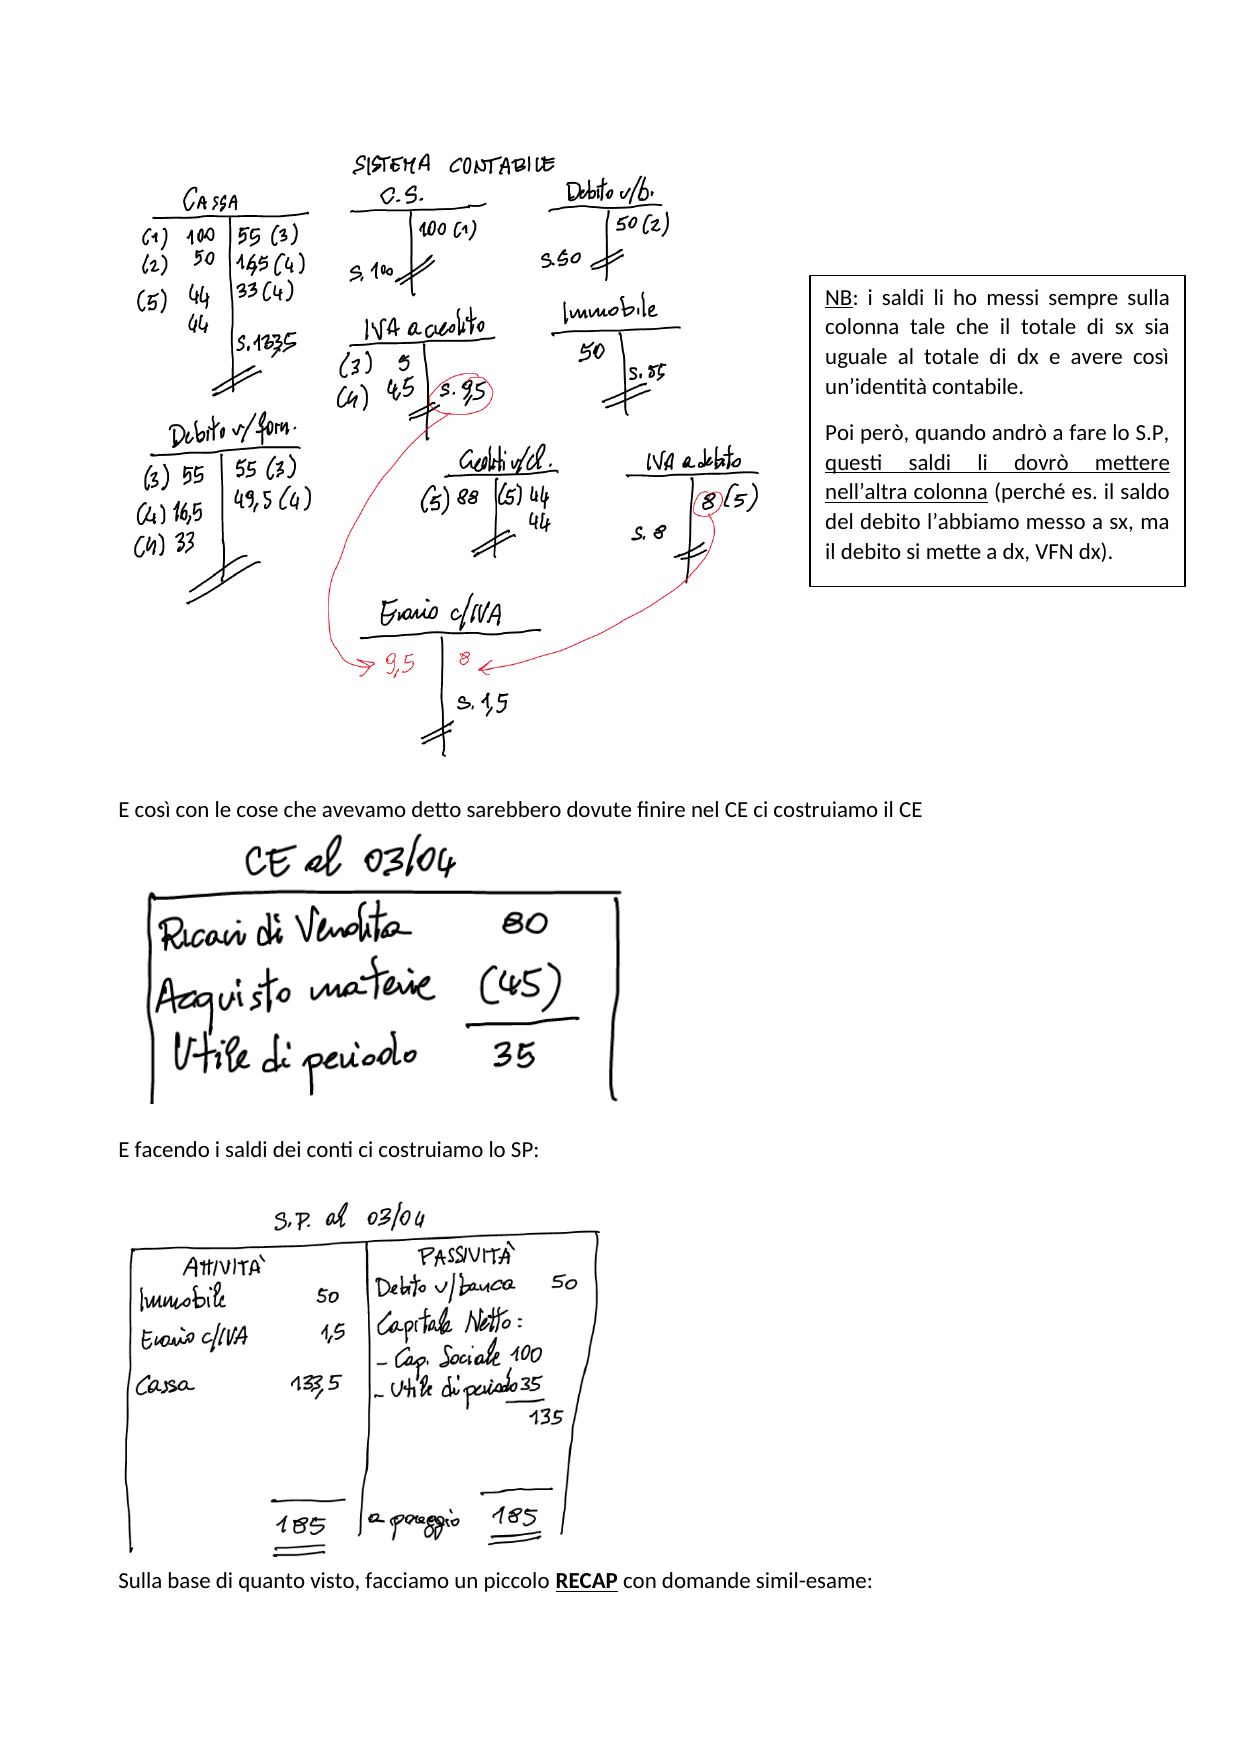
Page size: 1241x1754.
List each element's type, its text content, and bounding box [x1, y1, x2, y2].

text Sulla base di quanto visto, facciamo un piccolo RECAP con domande simil-esame: [118, 1567, 1122, 1594]
text E così con le cose che avevamo detto sarebbero dovute finire nel CE ci costruiamo il CE [118, 795, 1122, 823]
picture [118, 825, 642, 1104]
picture [118, 1194, 601, 1565]
text E facendo i saldi dei conti ci costruiamo lo SP: [118, 1135, 1122, 1163]
picture [118, 147, 770, 764]
